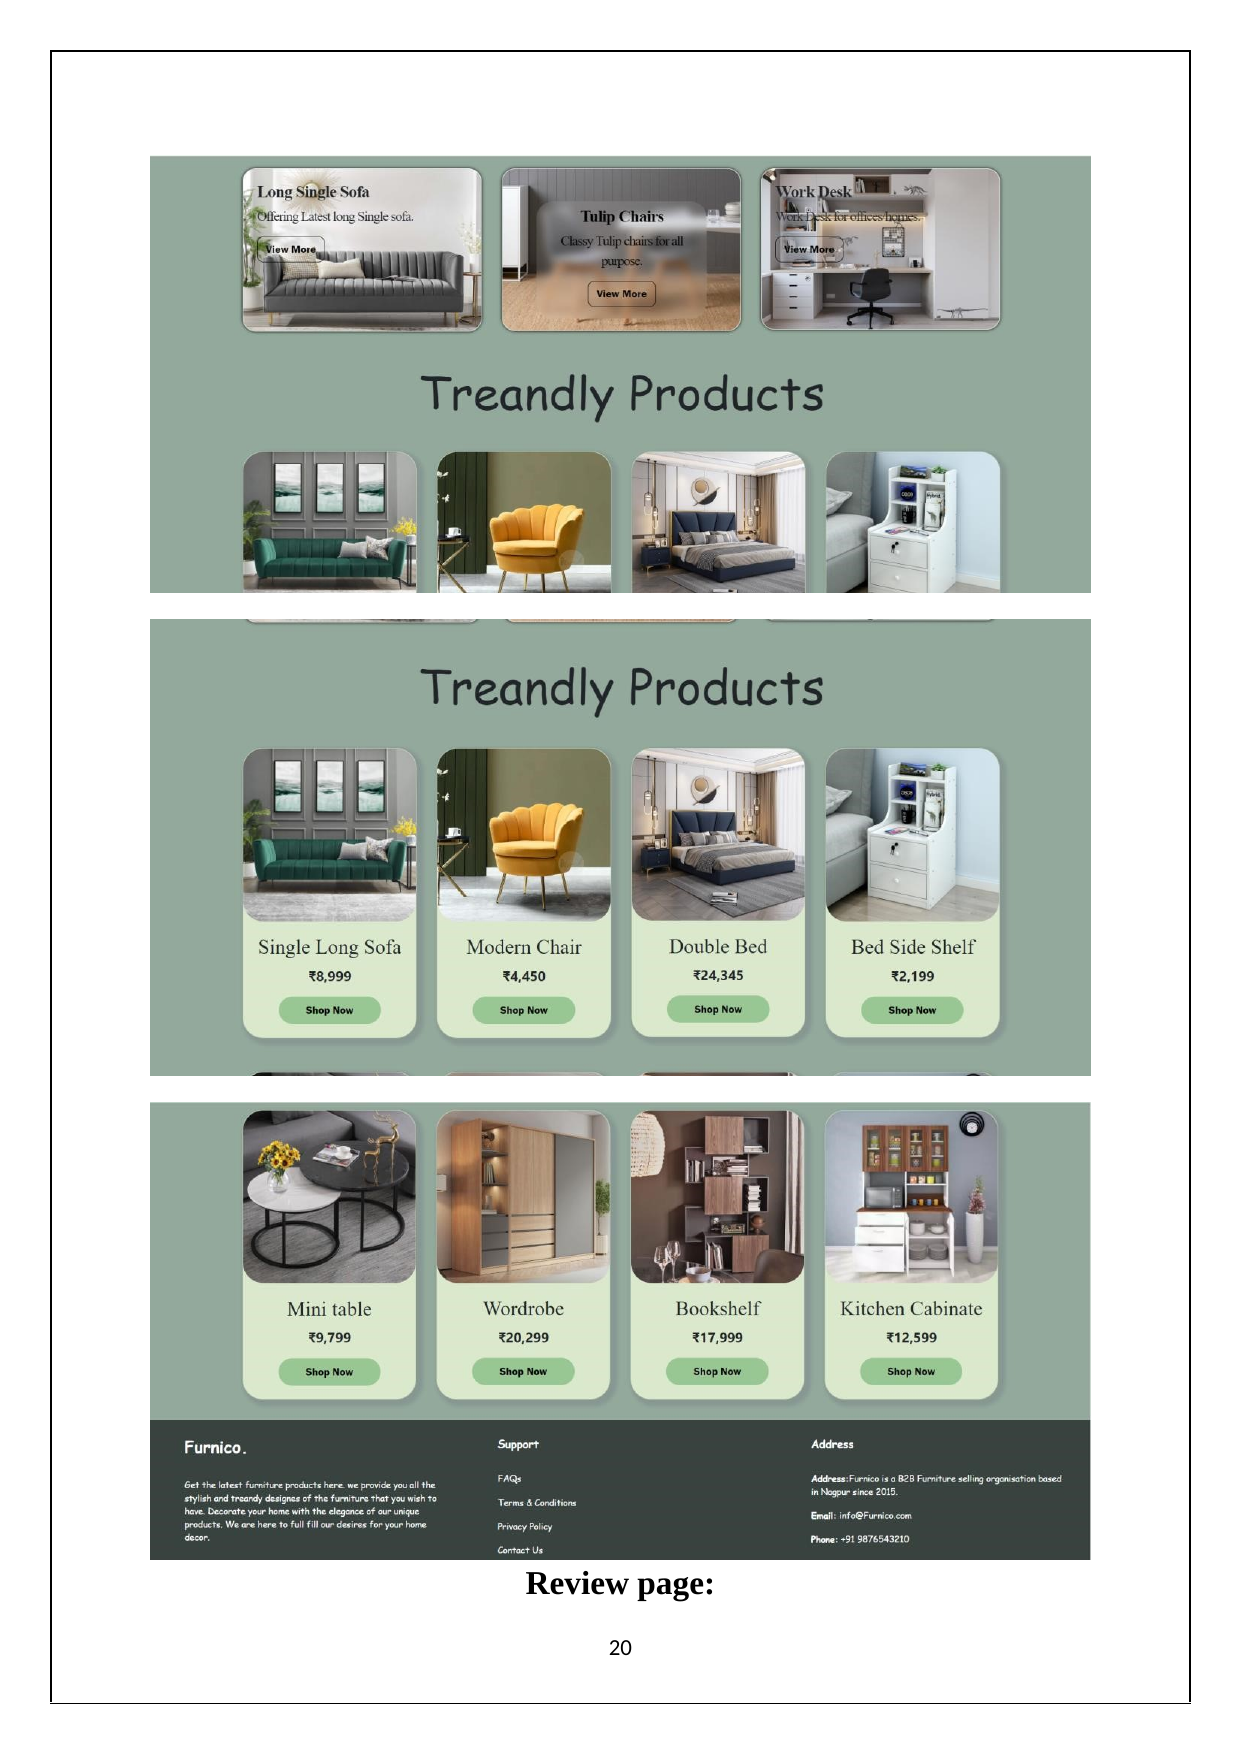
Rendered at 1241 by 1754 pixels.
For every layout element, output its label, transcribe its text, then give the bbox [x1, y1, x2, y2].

picture [150, 619, 1091, 1076]
picture [150, 155, 1091, 593]
text Review page: [525, 1563, 1109, 1601]
picture [150, 1102, 1091, 1560]
